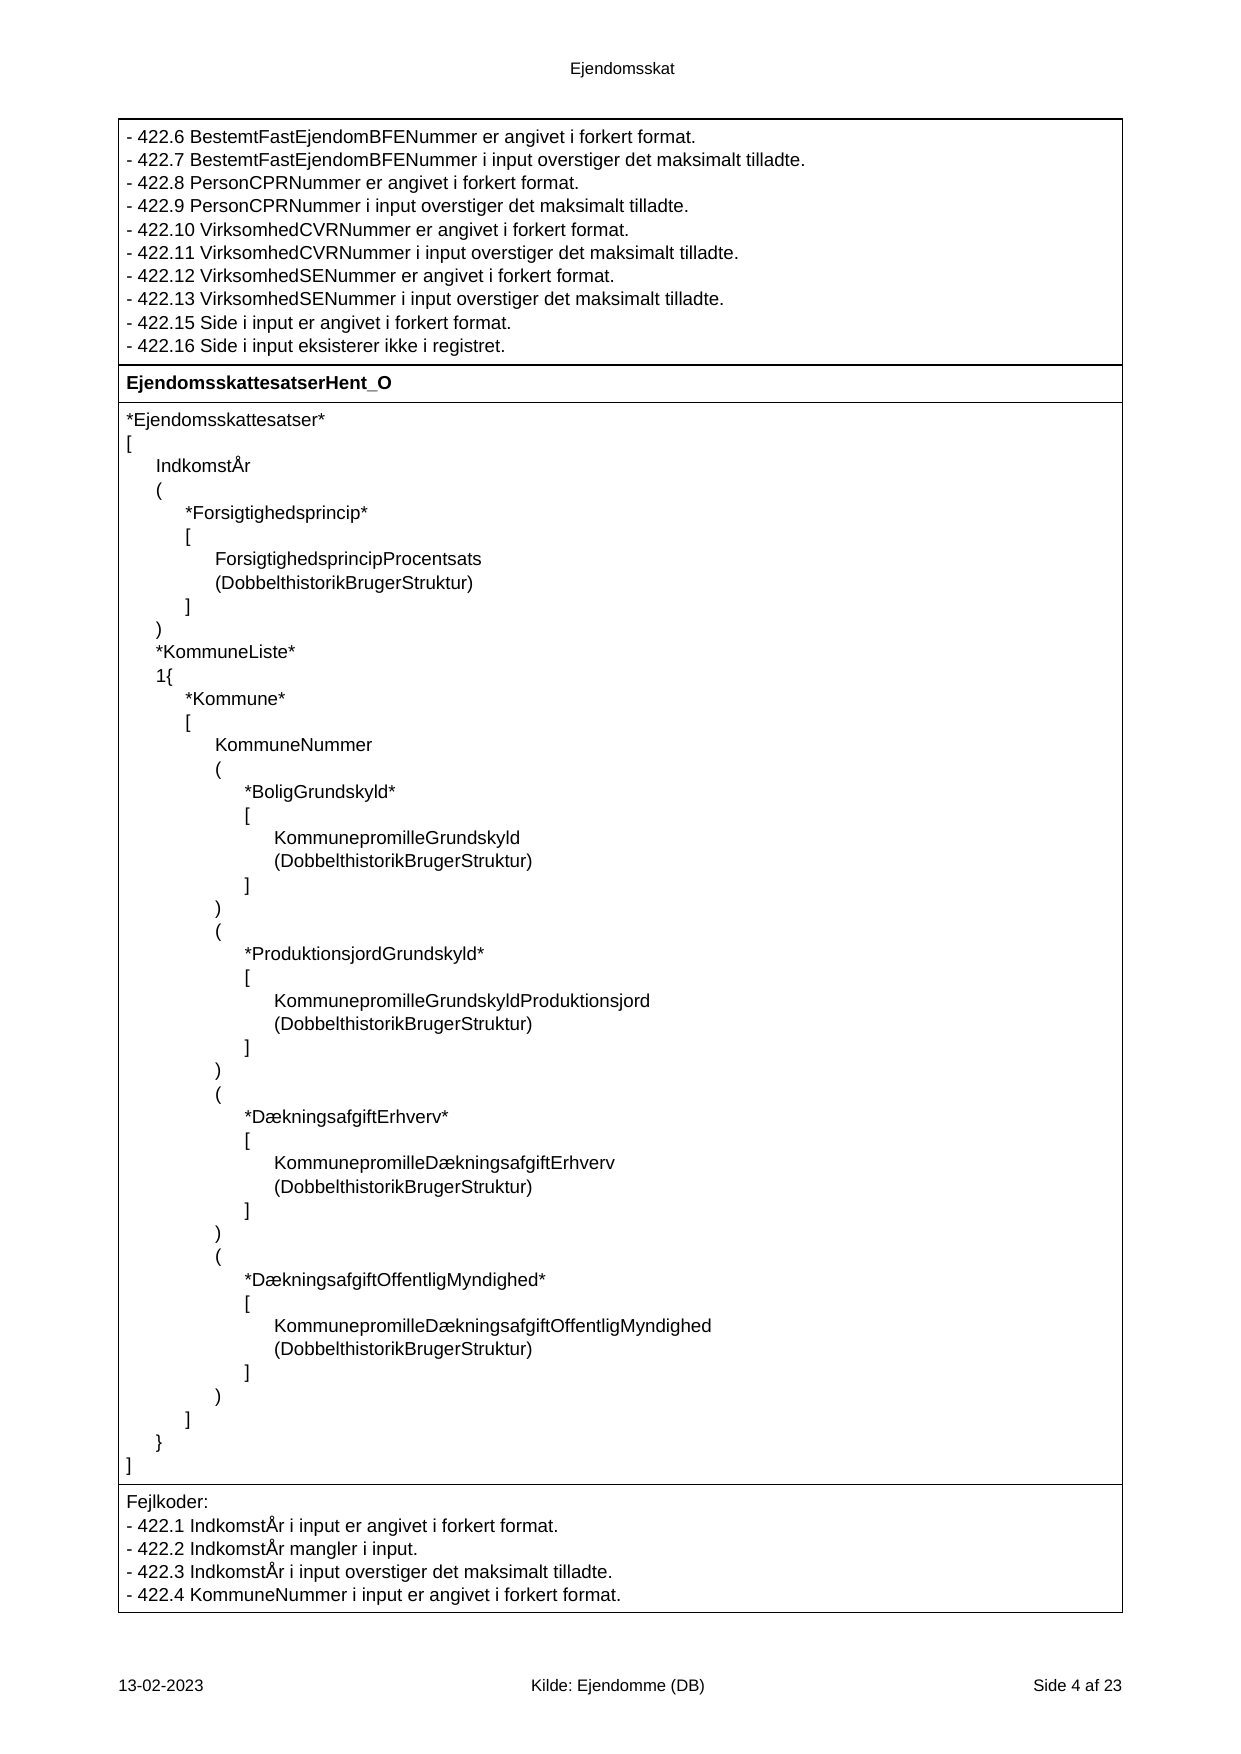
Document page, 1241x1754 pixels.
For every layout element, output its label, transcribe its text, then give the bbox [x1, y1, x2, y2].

table_cell EjendomsskattesatserHent_O [119, 366, 1122, 401]
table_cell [119, 120, 1122, 364]
table_cell *Ejendomsskattesatser* [ IndkomstÅr ( *Forsigtighedsprincip* [ ForsigtighedsprincipProcentsats (DobbelthistorikBrugerStruktur) ] ) *KommuneListe* 1{ *Kommune* [ KommuneNummer ( *BoligGrundskyld* [ KommunepromilleGrundskyld (DobbelthistorikBrugerStruktur) ] ) ( *ProduktionsjordGrundskyld* [ KommunepromilleGrundskyldProduktionsjord (DobbelthistorikBrugerStruktur) ] ) ( *DækningsafgiftErhverv* [ KommunepromilleDækningsafgiftErhverv (DobbelthistorikBrugerStruktur) ] ) ( *DækningsafgiftOffentligMyndighed* [ KommunepromilleDækningsafgiftOffentligMyndighed (DobbelthistorikBrugerStruktur) ] ) ] } ] [119, 403, 1122, 1484]
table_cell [119, 1485, 1122, 1612]
